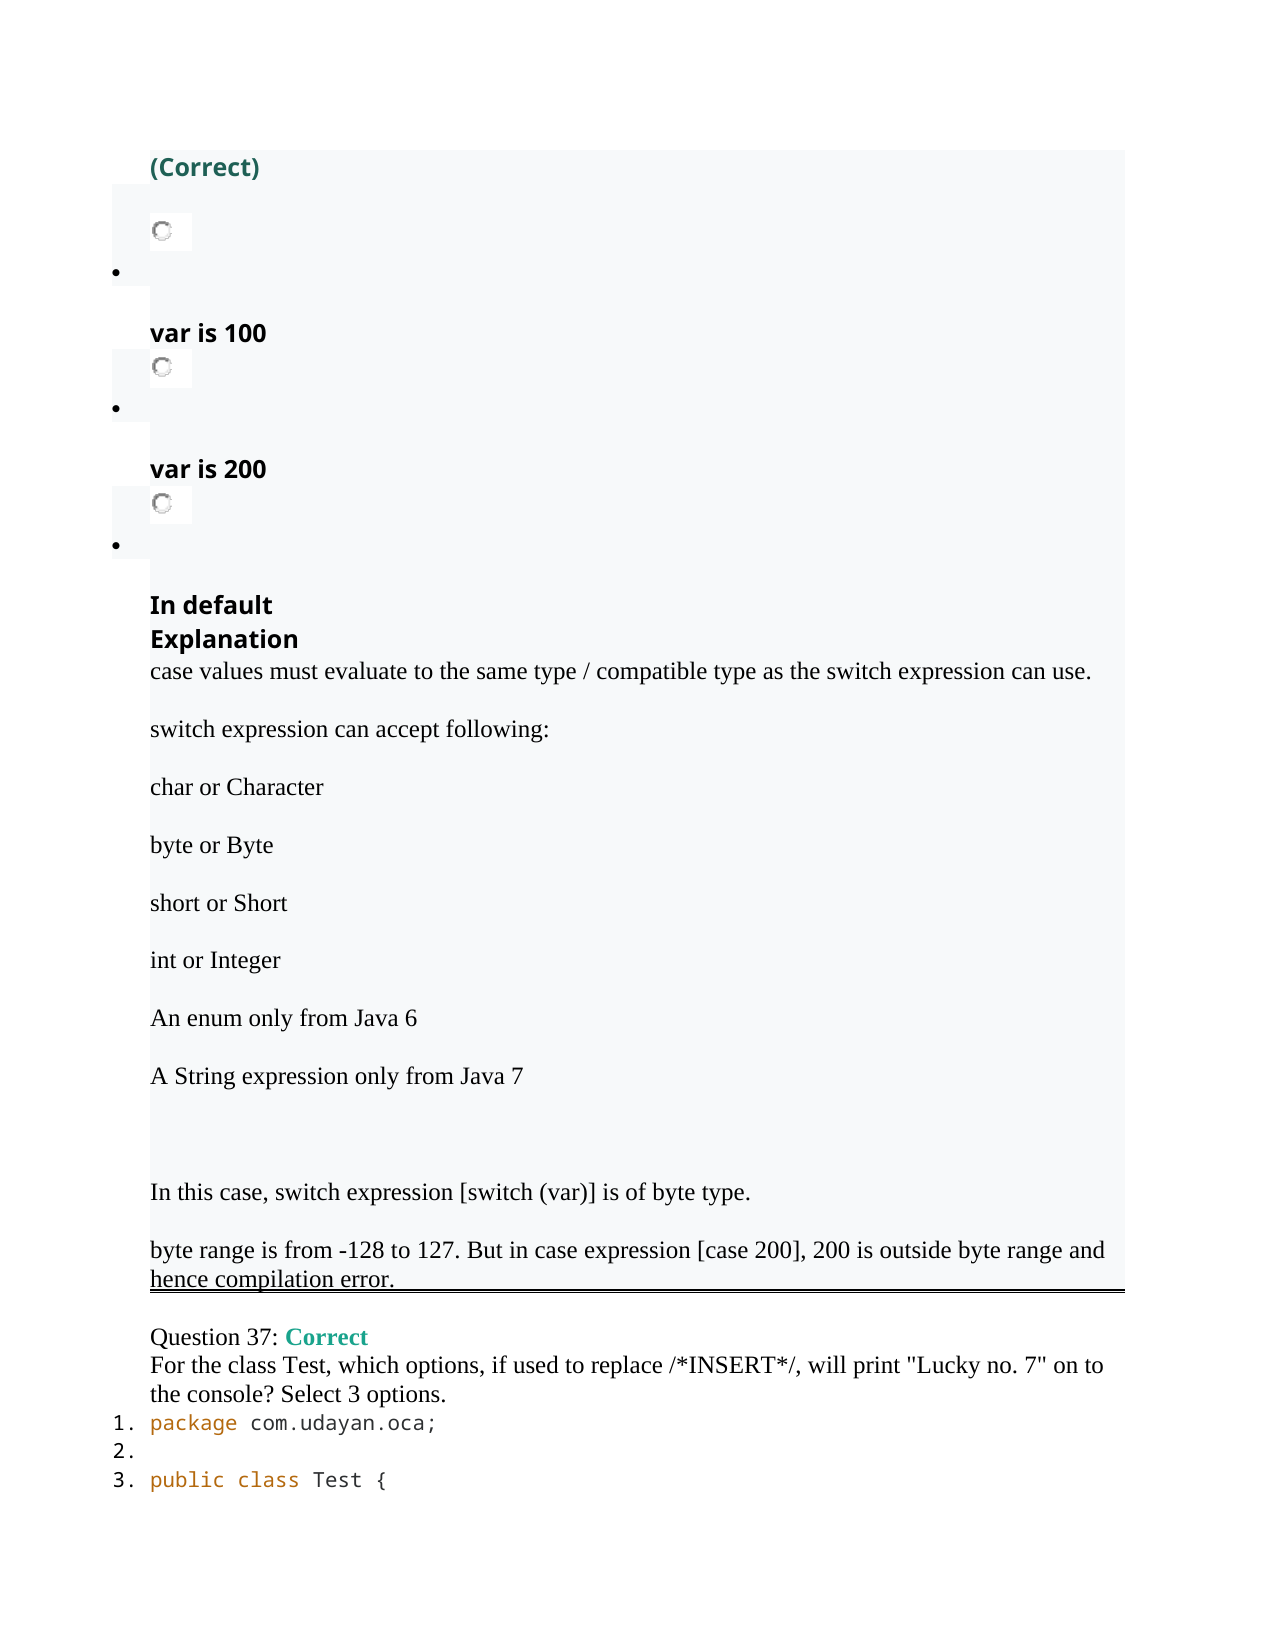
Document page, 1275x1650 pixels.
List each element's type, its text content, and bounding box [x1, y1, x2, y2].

text int or Integer [150, 946, 1125, 974]
text An enum only from Java 6 [150, 1003, 1125, 1032]
text var is 200 [150, 452, 1125, 486]
text In default [150, 588, 1125, 622]
text Question 37: Correct [150, 1322, 1125, 1351]
text In this case, switch expression [switch (var)] is of byte type. [150, 1177, 1125, 1206]
text For the class Test, which options, if used to replace /*INSERT*/, will print "Lucky no. 7" on to the console? Select 3 options. [150, 1351, 1125, 1408]
text switch expression can accept following: [150, 714, 1125, 743]
text var is 100 [150, 315, 1125, 349]
text case values must evaluate to the same type / compatible type as the switch expression can use. [150, 656, 1125, 685]
text A String expression only from Java 7 [150, 1061, 1125, 1090]
text Explanation [150, 622, 1125, 656]
text (Correct) [150, 150, 1125, 184]
list public class Test { [112, 1465, 1125, 1493]
text byte or Byte [150, 830, 1125, 858]
text byte range is from -128 to 127. But in case expression [case 200], 200 is outside byte range and hence compilation error. [150, 1235, 1125, 1289]
text short or Short [150, 888, 1125, 916]
list package com.udayan.oca; [112, 1408, 1125, 1437]
text char or Character [150, 772, 1125, 801]
